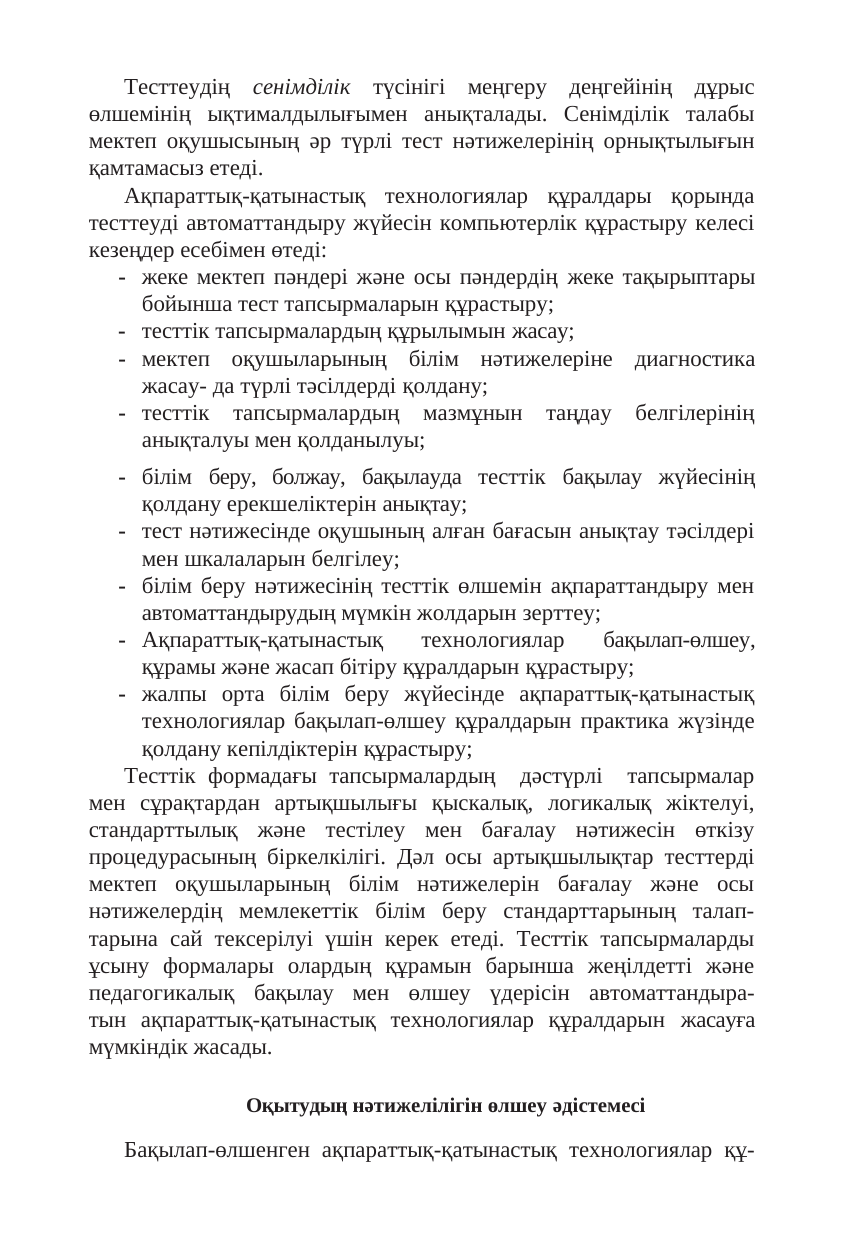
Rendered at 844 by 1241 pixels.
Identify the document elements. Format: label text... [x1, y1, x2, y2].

text Тесттеудің сенімділік түсінігі меңгеру деңгейінің дұрыс өлшемінің ықтималдылығымен анықталады. Сенімділік талабы мектеп оқушысының əр түрлі тест нəтижелерінің орнықтылығын қамтамасыз етеді. [88, 73, 755, 181]
list жеке мектеп пəндері жəне осы пəндердің жеке тақырыптары бойынша тест тапсырмаларын құрастыру; [118, 263, 755, 317]
list Оқытудың нəтижелілігін өлшеу əдістемесі [246, 1092, 769, 1117]
text Тесттік формадағы тапсырмалардың дəстүрлі тапсырмалар мен сұрақтардан артықшылығы қыскалық, логикалық жіктелуі, стандарттылық жəне тестілеу мен бағалау нəтижесін өткізу процедурасының біркелкілігі. Дəл осы артықшылықтар тесттерді мектеп оқушыларының білім нəтижелерін бағалау жəне осы нəтижелердің мемлекеттік білім беру стандарттарының талап- тарына сай тексерілуі үшін керек етеді. Тесттік тапсырмаларды ұсыну формалары олардың құрамын барынша жеңілдетті жəне педагогикалық бақылау мен өлшеу үдерісін автоматтандыра- тын ақпараттық-қатынастық технологиялар құралдарын жасауға мүмкіндік жасады. [88, 762, 755, 1059]
text Ақпараттық-қатынастық технологиялар құралдары қорында тесттеуді автоматтандыру жүйесін компьютерлік құрастыру келесі кезеңдер есебімен өтеді: [88, 182, 755, 262]
list Ақпараттық-қатынастық технологиялар бақылап-өлшеу, құрамы жəне жасап бітіру құралдарын құрастыру; [118, 626, 755, 679]
list тест нəтижесінде оқушының алған бағасын анықтау тəсілдері мен шкалаларын белгілеу; [118, 517, 756, 571]
list білім беру, болжау, бақылауда тесттік бақылау жүйесінің қолдану ерекшеліктерін анықтау; [118, 463, 755, 517]
list мектеп оқушыларының білім нəтижелеріне диагностика жасау- да түрлі тəсілдерді қолдану; [118, 345, 755, 398]
list білім беру нəтижесінің тесттік өлшемін ақпараттандыру мен автоматтандырудың мүмкін жолдарын зерттеу; [118, 572, 755, 625]
list тесттік тапсырмалардың мазмұнын таңдау белгілерінің анықталуы мен қолданылуы; [118, 399, 755, 453]
list тесттік тапсырмалардың құрылымын жасау; [118, 317, 769, 344]
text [88, 1136, 755, 1162]
list жалпы орта білім беру жүйесінде ақпараттық-қатынастық технологиялар бақылап-өлшеу құралдарын практика жүзінде қолдану кепілдіктерін құрастыру; [118, 681, 755, 761]
